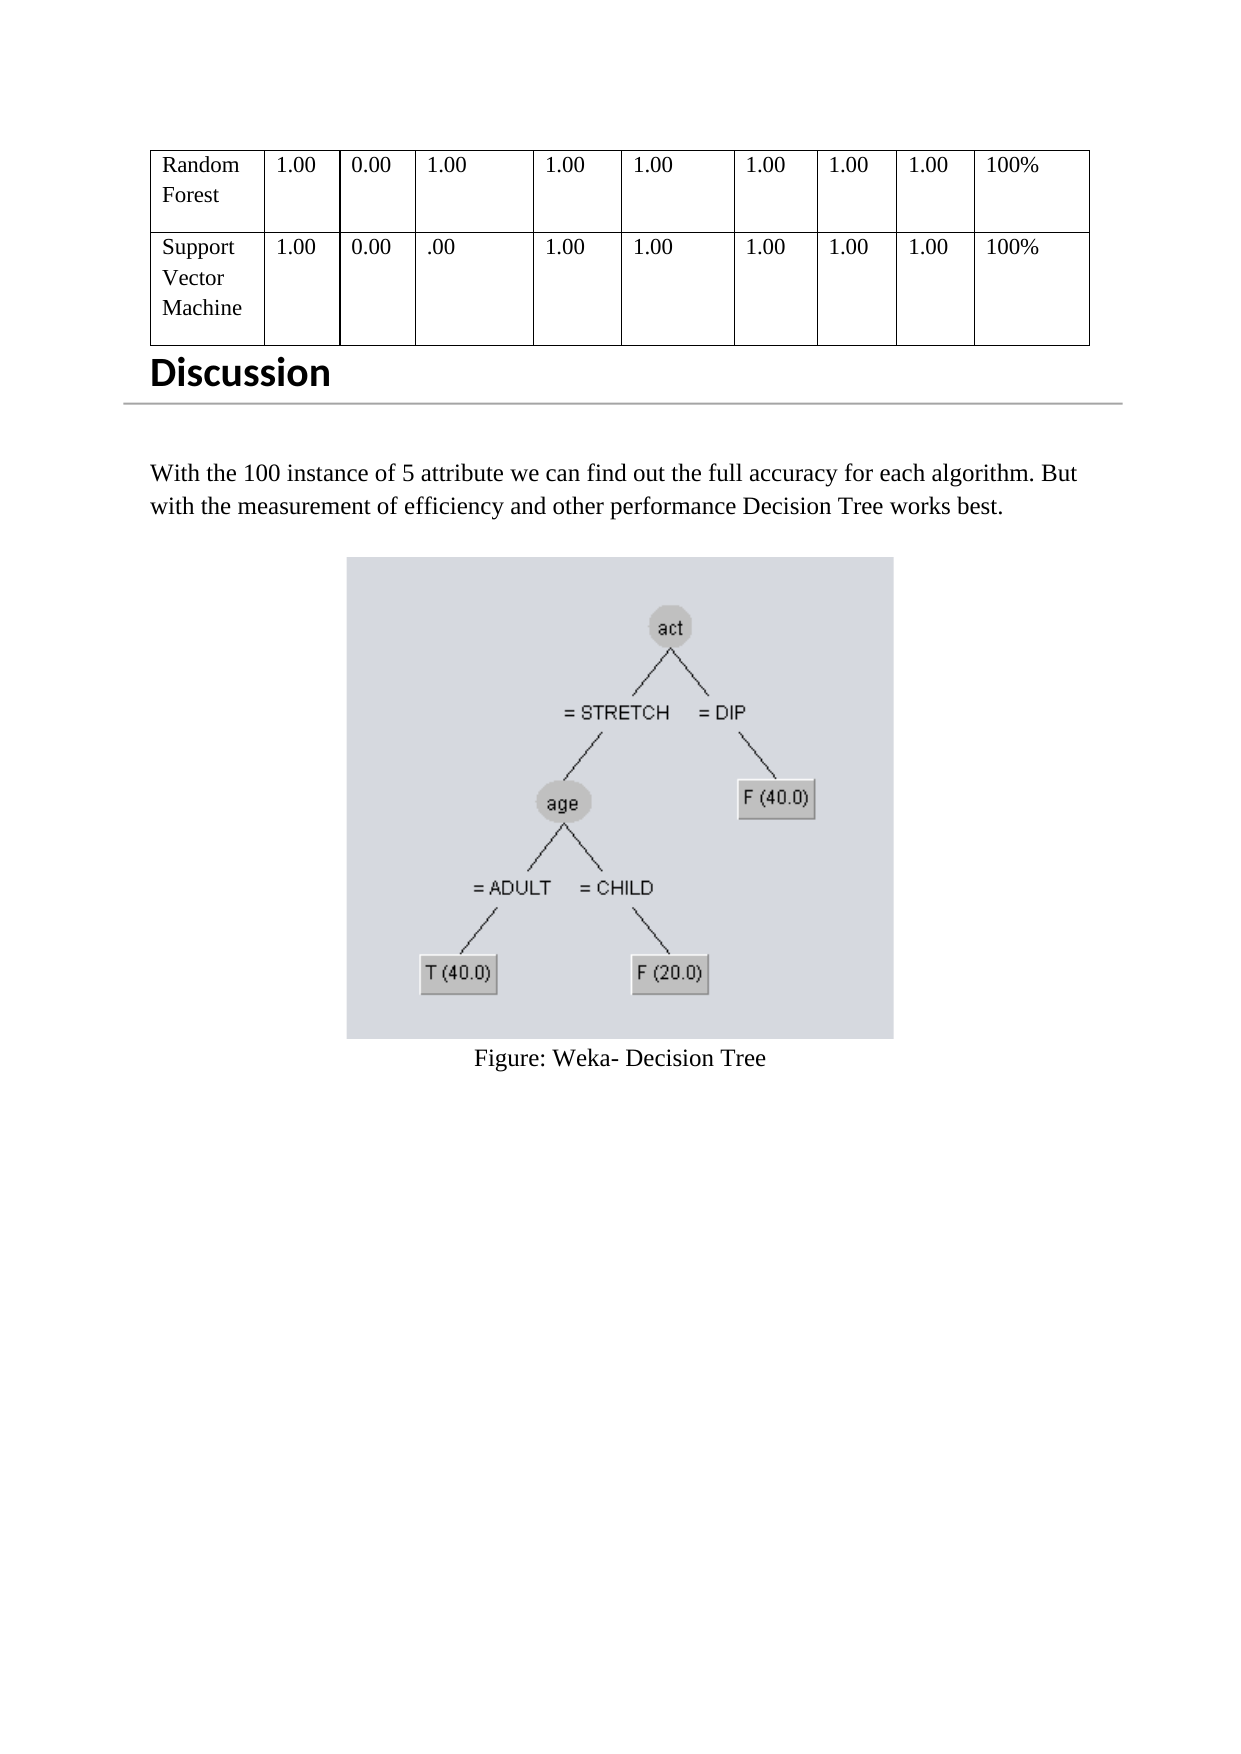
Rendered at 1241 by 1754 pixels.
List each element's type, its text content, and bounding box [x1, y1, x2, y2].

table_cell 0.00 [341, 233, 415, 345]
table_cell 1.00 [818, 233, 896, 345]
table_cell 1.00 [265, 233, 339, 345]
table_cell Random Forest [151, 151, 264, 232]
table_cell Support Vector Machine [151, 233, 264, 345]
table_cell 1.00 [416, 151, 533, 232]
table_cell 0.00 [341, 151, 415, 232]
table_cell 1.00 [534, 151, 621, 232]
table_cell 1.00 [534, 233, 621, 345]
list With the 100 instance of 5 attribute we can find out the full accuracy for each algorithm. But with the measurement of efficiency and other performance Decision Tree works best. [150, 458, 1090, 520]
picture [346, 557, 894, 1039]
table_cell 100% [975, 233, 1089, 345]
table_cell 100% [975, 151, 1089, 232]
table_cell 1.00 [265, 151, 339, 232]
table_cell 1.00 [897, 233, 974, 345]
text Discussion [150, 346, 1090, 397]
table_cell 1.00 [818, 151, 896, 232]
table_cell 1.00 [897, 151, 974, 232]
table_cell 1.00 [622, 151, 734, 232]
table_cell 1.00 [735, 151, 817, 232]
list Figure: Weka- Decision Tree [150, 1043, 1090, 1071]
table_cell 1.00 [622, 233, 734, 345]
table_cell .00 [416, 233, 533, 345]
table_cell 1.00 [735, 233, 817, 345]
